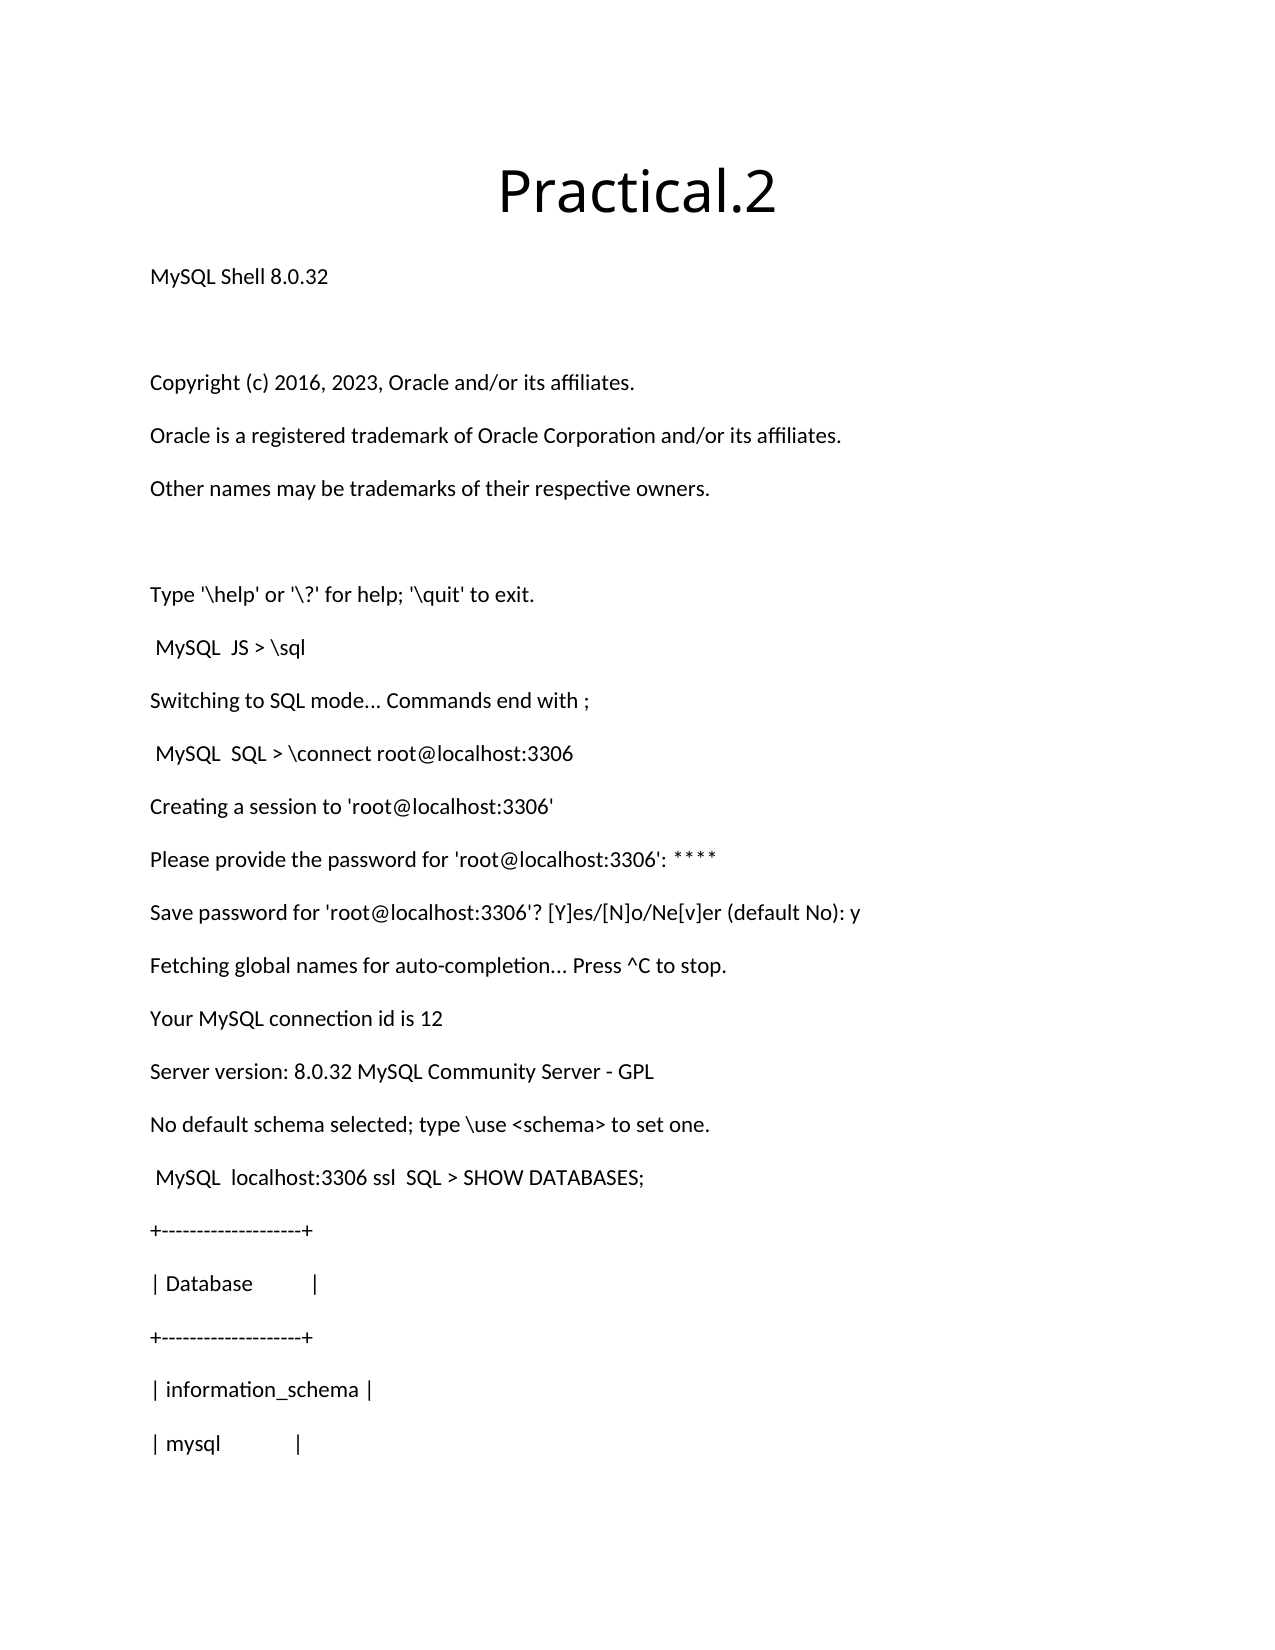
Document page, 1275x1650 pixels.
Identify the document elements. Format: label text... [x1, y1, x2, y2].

text MySQL Shell 8.0.32 [150, 262, 1125, 290]
text Creating a session to 'root@localhost:3306' [150, 792, 1125, 820]
text Type '\help' or '\?' for help; '\quit' to exit. [150, 580, 1125, 608]
text MySQL SQL > \connect root@localhost:3306 [150, 739, 1125, 767]
text Please provide the password for 'root@localhost:3306': **** [150, 845, 1125, 873]
text Practical.2 [150, 150, 1125, 229]
text Copyright (c) 2016, 2023, Oracle and/or its affiliates. [150, 368, 1125, 396]
text No default schema selected; type \use <schema> to set one. [150, 1111, 1125, 1138]
text +--------------------+ [150, 1217, 1125, 1244]
text Other names may be trademarks of their respective owners. [150, 474, 1125, 502]
text Fetching global names for auto-completion... Press ^C to stop. [150, 951, 1125, 979]
text Save password for 'root@localhost:3306'? [Y]es/[N]o/Ne[v]er (default No): y [150, 898, 1125, 926]
text | mysql | [150, 1429, 1125, 1457]
text MySQL JS > \sql [150, 633, 1125, 661]
text Server version: 8.0.32 MySQL Community Server - GPL [150, 1057, 1125, 1086]
text +--------------------+ [150, 1323, 1125, 1351]
text Switching to SQL mode... Commands end with ; [150, 686, 1125, 714]
text Oracle is a registered trademark of Oracle Corporation and/or its affiliates. [150, 421, 1125, 449]
text | information_schema | [150, 1376, 1125, 1404]
text | Database | [150, 1269, 1125, 1298]
text MySQL localhost:3306 ssl SQL > SHOW DATABASES; [150, 1163, 1125, 1192]
text Your MySQL connection id is 12 [150, 1004, 1125, 1032]
